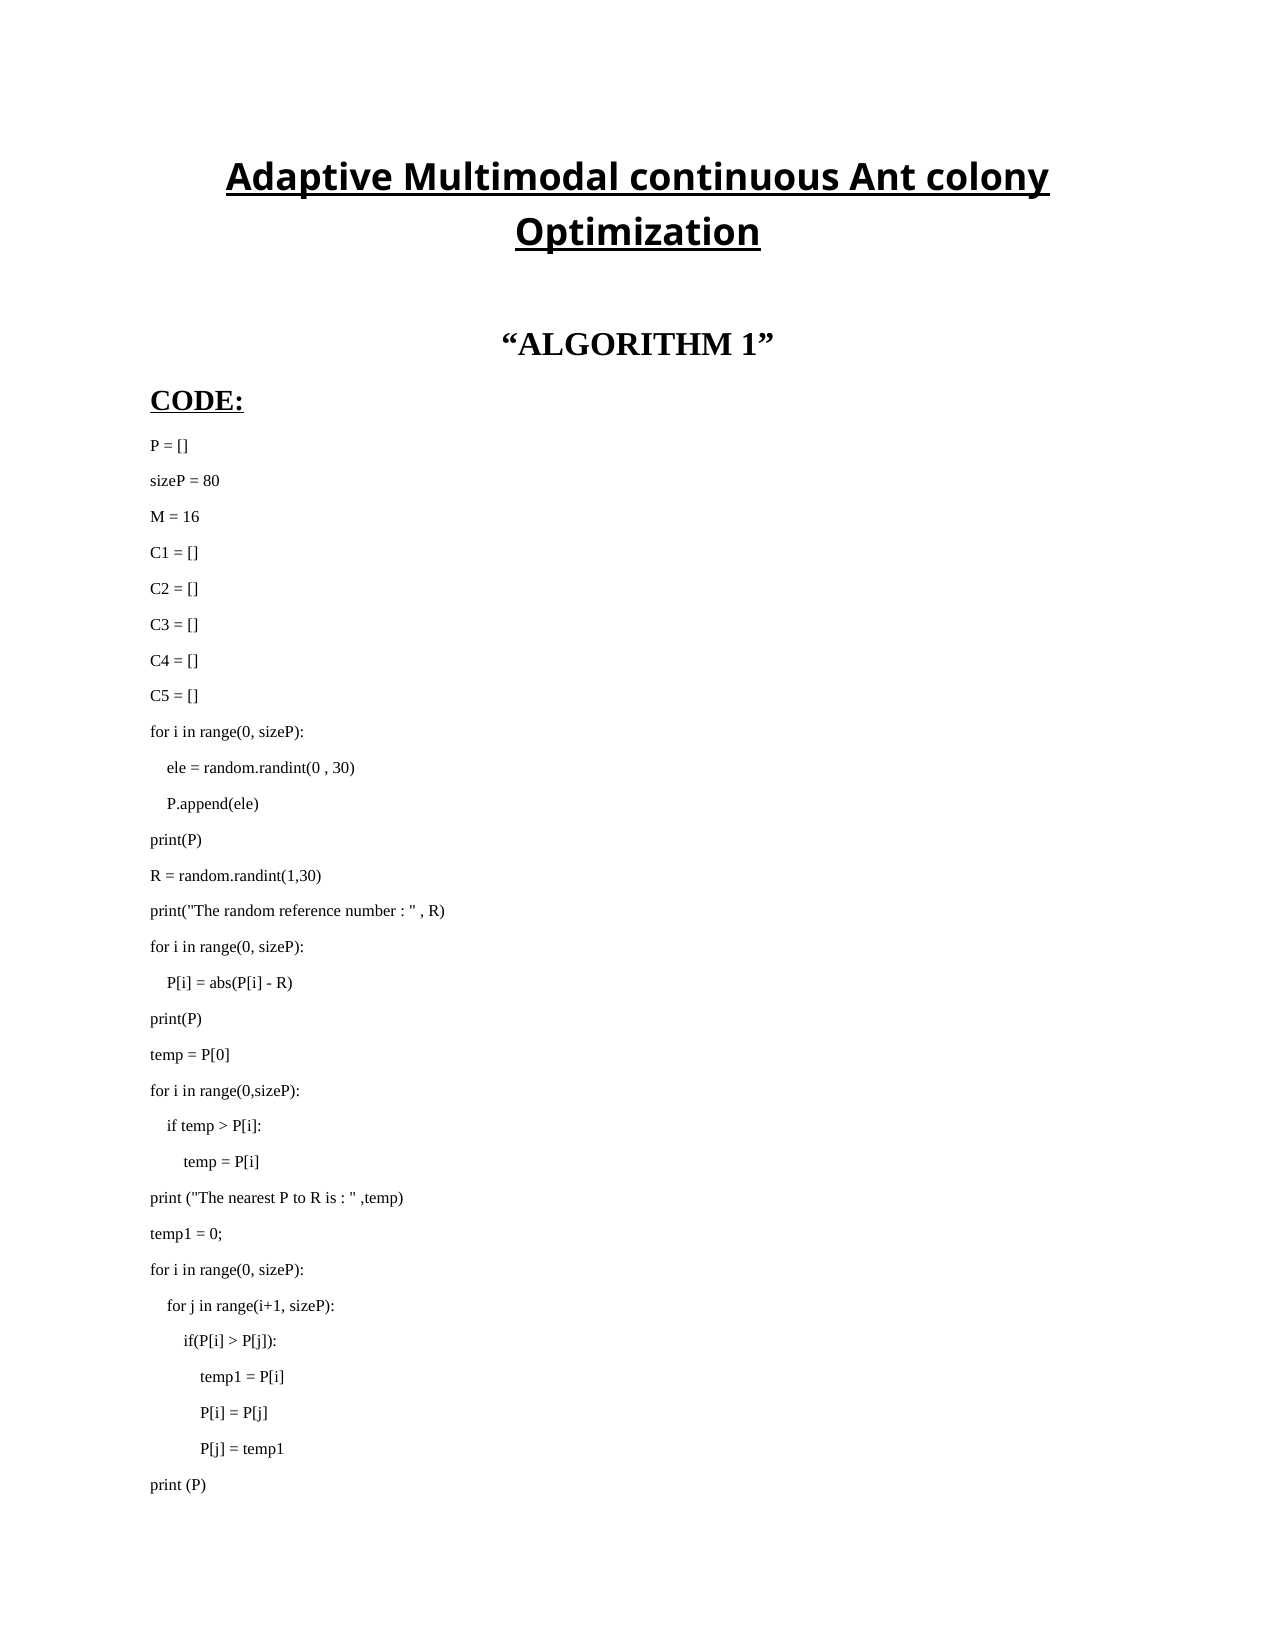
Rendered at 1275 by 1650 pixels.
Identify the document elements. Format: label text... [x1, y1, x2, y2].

text print(P) [150, 1009, 1125, 1028]
text C4 = [] [150, 650, 1125, 669]
text temp1 = P[i] [150, 1367, 1125, 1386]
text print("The random reference number : " , R) [150, 901, 1125, 920]
text for j in range(i+1, sizeP): [150, 1295, 1125, 1314]
text R = random.randint(1,30) [150, 865, 1125, 884]
text C2 = [] [150, 579, 1125, 598]
text P.append(ele) [150, 794, 1125, 813]
text temp1 = 0; [150, 1224, 1125, 1243]
text temp = P[0] [150, 1044, 1125, 1064]
text M = 16 [150, 507, 1125, 526]
text ele = random.randint(0 , 30) [150, 758, 1125, 777]
text temp = P[i] [150, 1152, 1125, 1171]
text CODE: [150, 383, 1125, 416]
text C3 = [] [150, 614, 1125, 634]
text print ("The nearest P to R is : " ,temp) [150, 1188, 1125, 1207]
text print (P) [150, 1474, 1125, 1494]
text for i in range(0,sizeP): [150, 1080, 1125, 1099]
text for i in range(0, sizeP): [150, 722, 1125, 741]
text if(P[i] > P[j]): [150, 1331, 1125, 1350]
text if temp > P[i]: [150, 1116, 1125, 1135]
text print(P) [150, 829, 1125, 849]
text C1 = [] [150, 543, 1125, 562]
text for i in range(0, sizeP): [150, 1259, 1125, 1279]
text P = [] [150, 435, 1125, 454]
text P[i] = P[j] [150, 1403, 1125, 1422]
text C5 = [] [150, 686, 1125, 705]
text for i in range(0, sizeP): [150, 937, 1125, 956]
text “ALGORITHM 1” [150, 324, 1125, 363]
text P[i] = abs(P[i] - R) [150, 973, 1125, 992]
text Adaptive Multimodal continuous Ant colony Optimization [150, 150, 1125, 256]
text P[j] = temp1 [150, 1439, 1125, 1458]
text sizeP = 80 [150, 471, 1125, 490]
